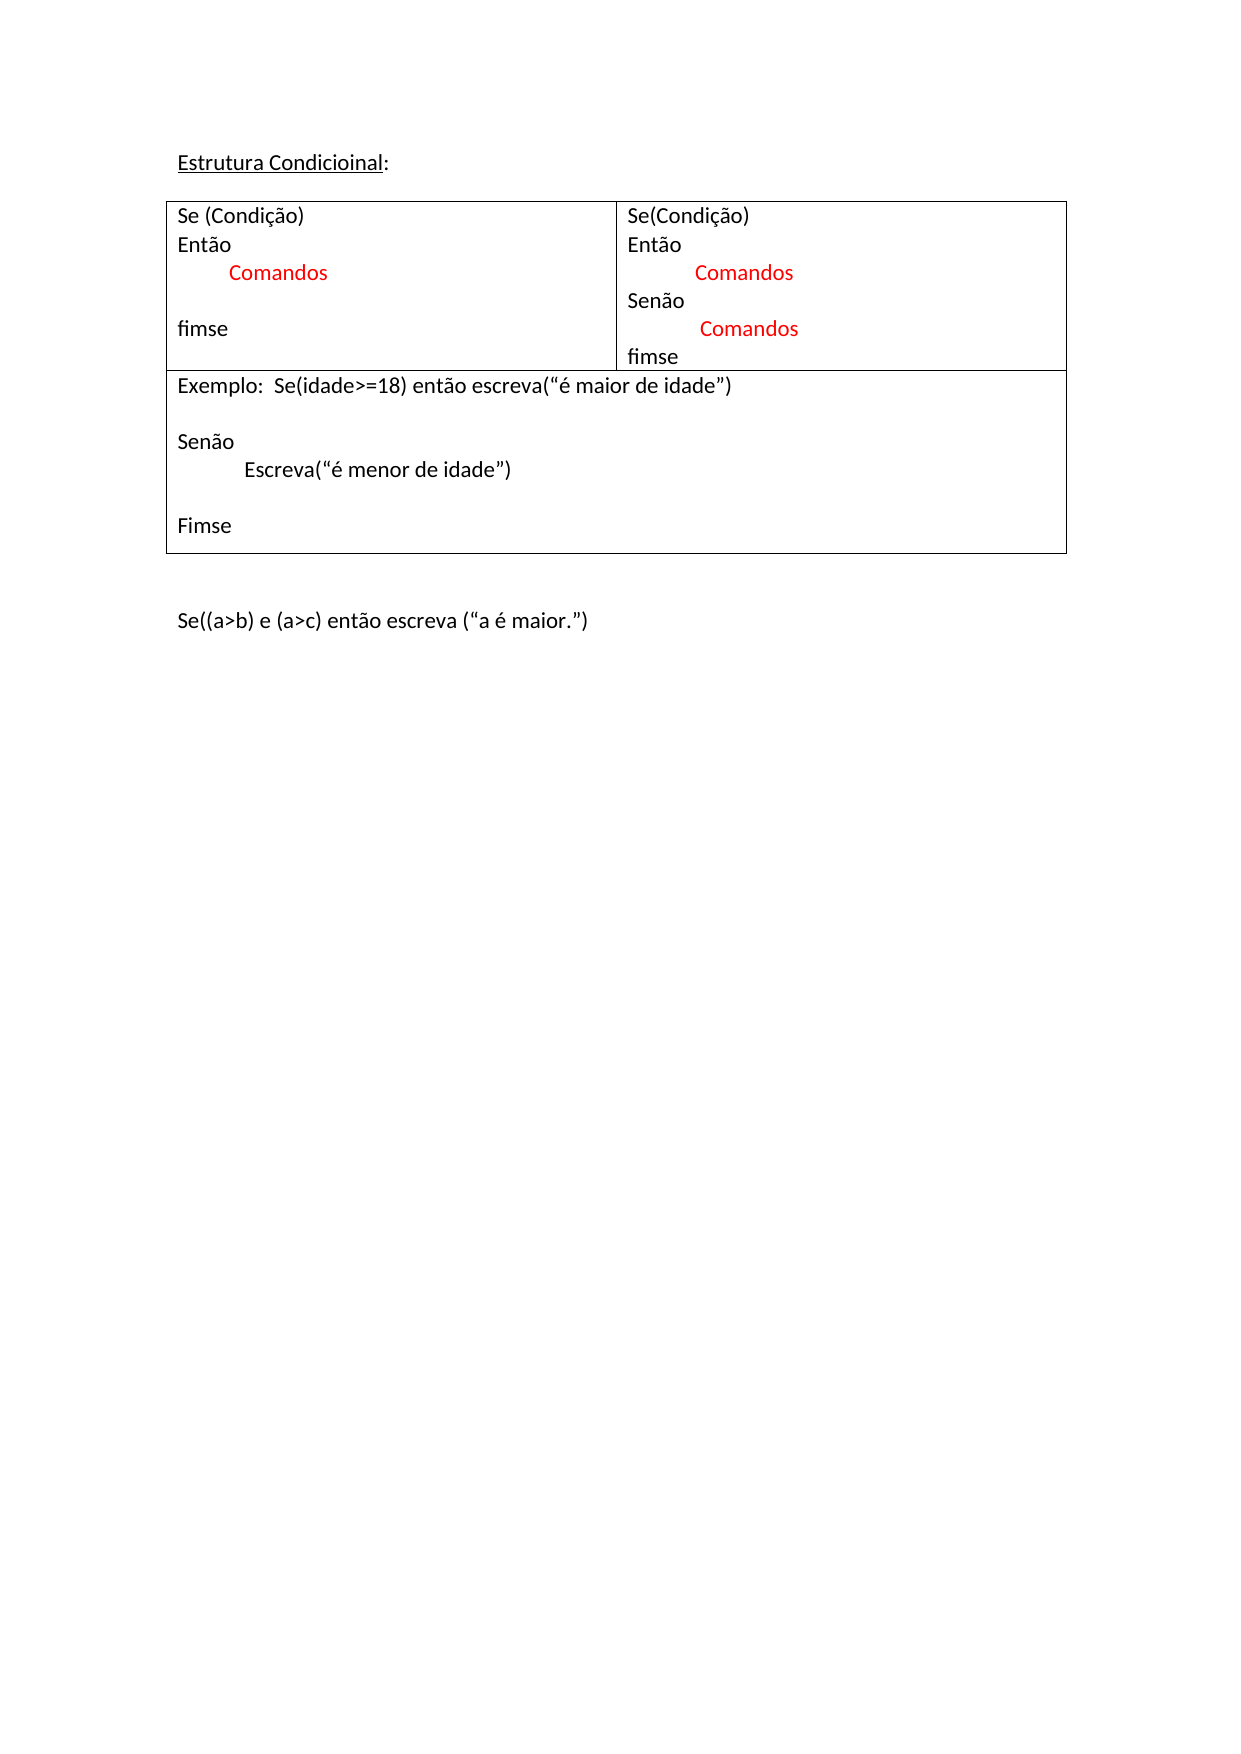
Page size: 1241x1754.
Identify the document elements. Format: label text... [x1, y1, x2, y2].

text Estrutura Condicioinal: [177, 148, 1063, 176]
text Se((a>b) e (a>c) então escreva (“a é maior.”) [177, 607, 1063, 634]
table_header Se (Condição) Então Comandos fimse [167, 202, 616, 370]
table_cell Exemplo: Se(idade>=18) então escreva(“é maior de idade”) Senão Escreva(“é menor de idade”) Fimse [167, 371, 1066, 552]
table_header Se(Condição) Então Comandos Senão Comandos fimse [617, 202, 1066, 370]
